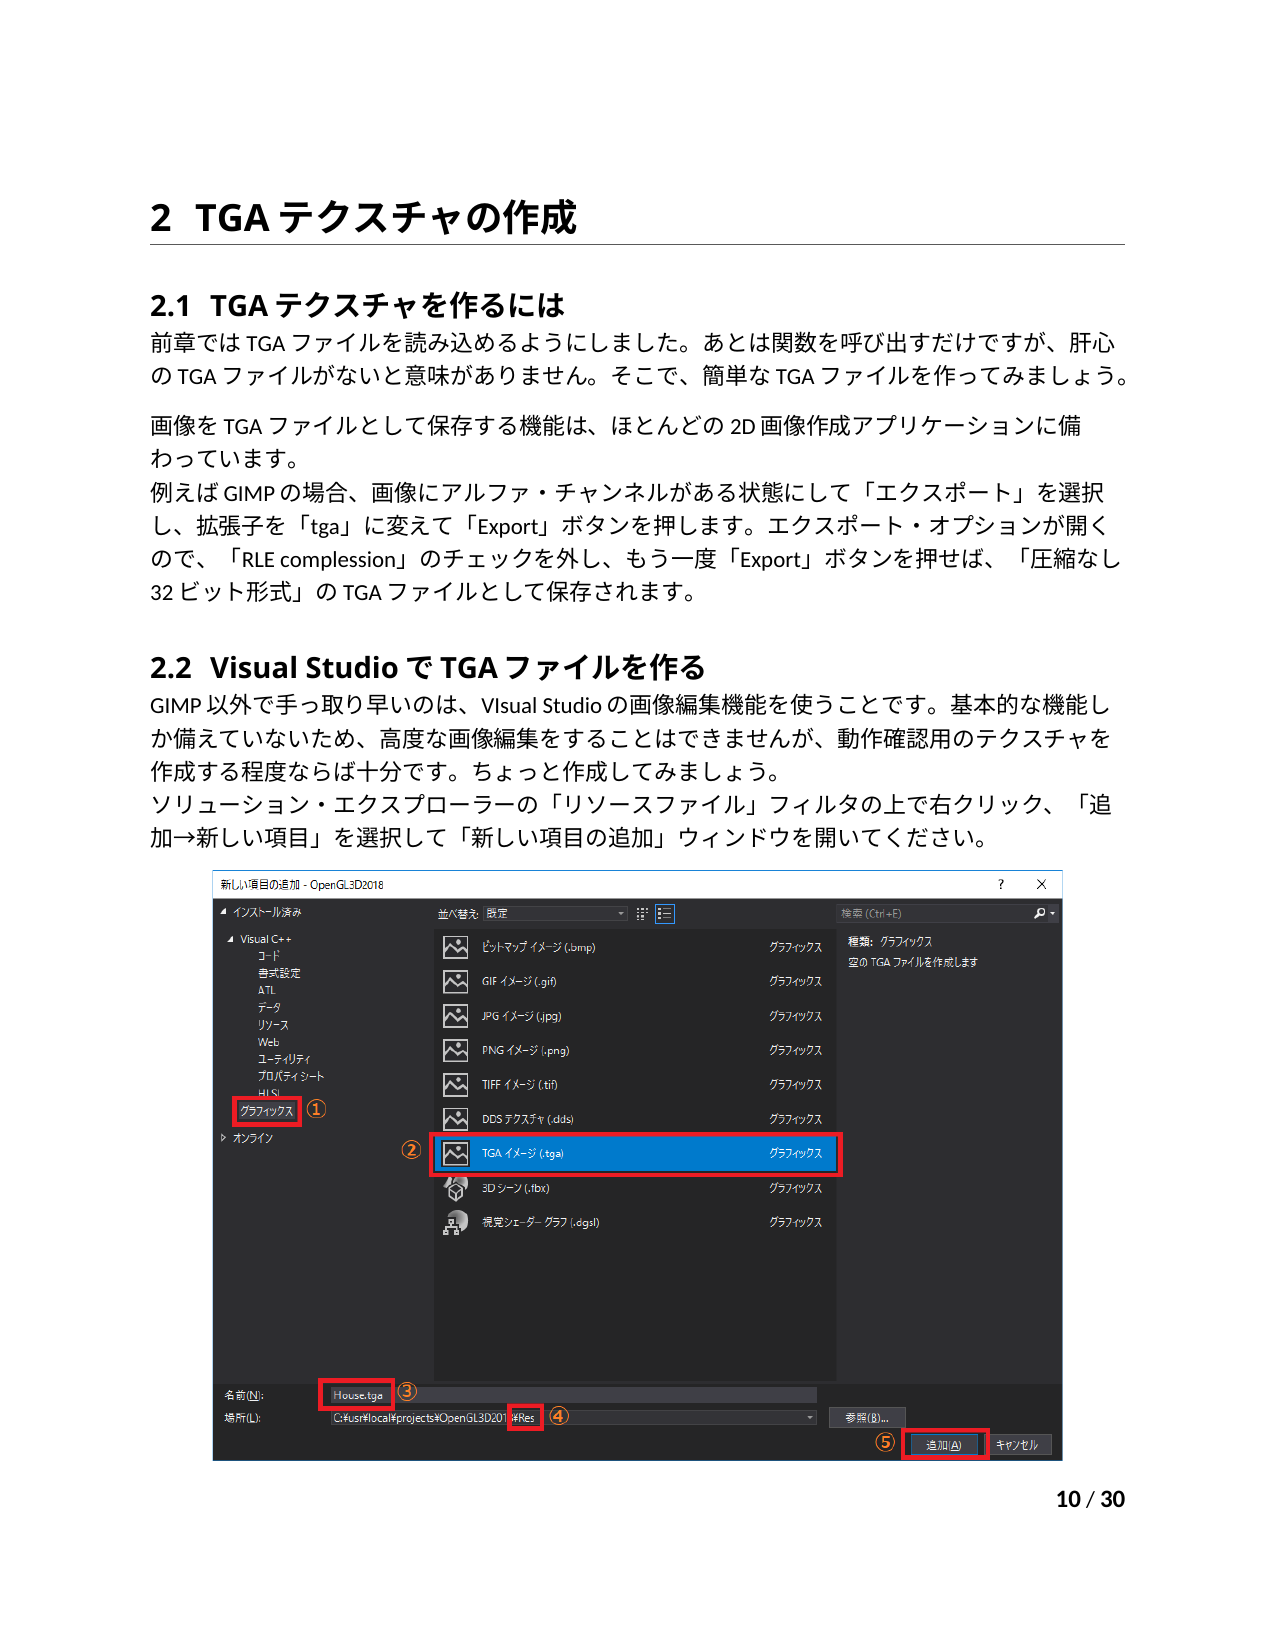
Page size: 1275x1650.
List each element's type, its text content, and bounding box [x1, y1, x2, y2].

picture [212, 870, 1063, 1461]
text 画像をTGAファイルとして保存する機能は、ほとんどの2D画像作成アプリケーションに備わっています。 例えばGIMPの場合、画像にアルファ・チャンネルがある状態にして「エクスポート」を選択し、拡張子を「tga」に変えて「Export」ボタンを押します。エクスポート・オプションが開くので、「RLE complession」のチェックを外し、もう一度「Export」ボタンを押せば、「圧縮なし32ビット形式」のTGAファイルとして保存されます。 [150, 408, 1125, 607]
subtitle TGAテクスチャを作るには [150, 283, 1125, 325]
text GIMP以外で手っ取り早いのは、VIsual Studioの画像編集機能を使うことです。基本的な機能しか備えていないため、高度な画像編集をすることはできませんが、動作確認用のテクスチャを作成する程度ならば十分です。ちょっと作成してみましょう。 ソリューション・エクスプローラーの「リソースファイル」フィルタの上で右クリック、「追加→新しい項目」を選択して「新しい項目の追加」ウィンドウを開いてください。 [150, 687, 1125, 853]
text 前章ではTGAファイルを読み込めるようにしました。あとは関数を呼び出すだけですが、肝心のTGAファイルがないと意味がありません。そこで、簡単なTGAファイルを作ってみましょう。 [150, 325, 1125, 391]
subtitle Visual StudioでTGAファイルを作る [150, 645, 1125, 687]
subtitle TGAテクスチャの作成 [150, 187, 1125, 244]
